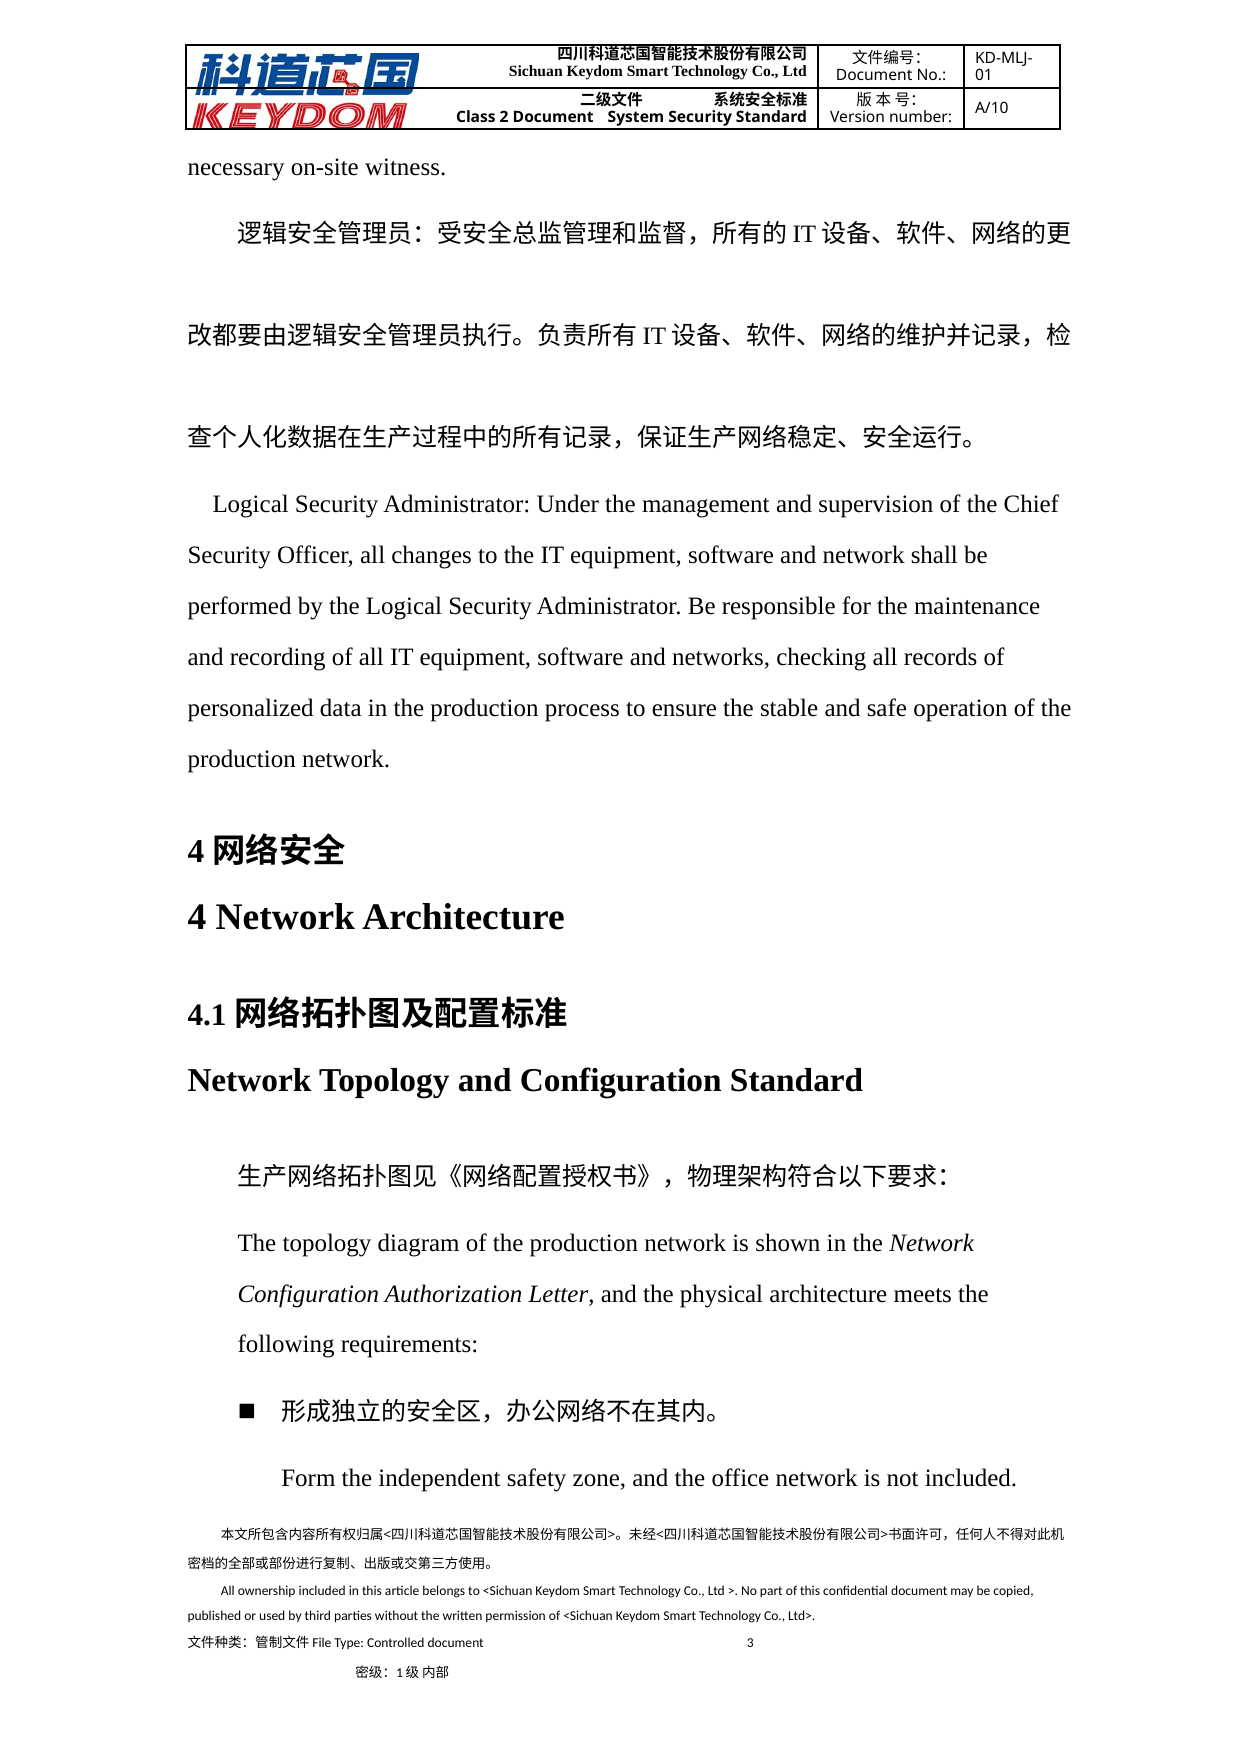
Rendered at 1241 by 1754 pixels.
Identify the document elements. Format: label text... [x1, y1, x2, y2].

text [187, 149, 1075, 183]
picture [192, 89, 420, 128]
text 4 网络安全 4 Network Architecture [187, 814, 1075, 950]
list 形成独立的安全区，办公网络不在其内。 Form the independent safety zone, and the office network is not included. [237, 1375, 1075, 1494]
text 逻辑安全管理员：受安全总监管理和监督，所有的IT设备、软件、网络的更改都要由逻辑安全管理员执行。负责所有IT设备、软件、网络的维护并记录，检查个人化数据在生产过程中的所有记录，保证生产网络稳定、安全运行。 Logical Security Administrator: Under the management and supervision of the Chief Security Officer, all changes to the IT equipment, software and network shall be performed by the Logical Security Administrator. Be responsible for the maintenance and recording of all IT equipment, software and networks, checking all records of personalized data in the production process to ensure the stable and safe operation of the production network. [187, 198, 1075, 775]
picture [192, 53, 420, 87]
text 生产网络拓扑图见《网络配置授权书》，物理架构符合以下要求： The topology diagram of the production network is shown in the Network Configuration Authorization Letter, and the physical architecture meets the following requirements: [237, 1140, 1075, 1361]
text 4.1 网络拓扑图及配置标准 Network Topology and Configuration Standard [187, 977, 1075, 1113]
